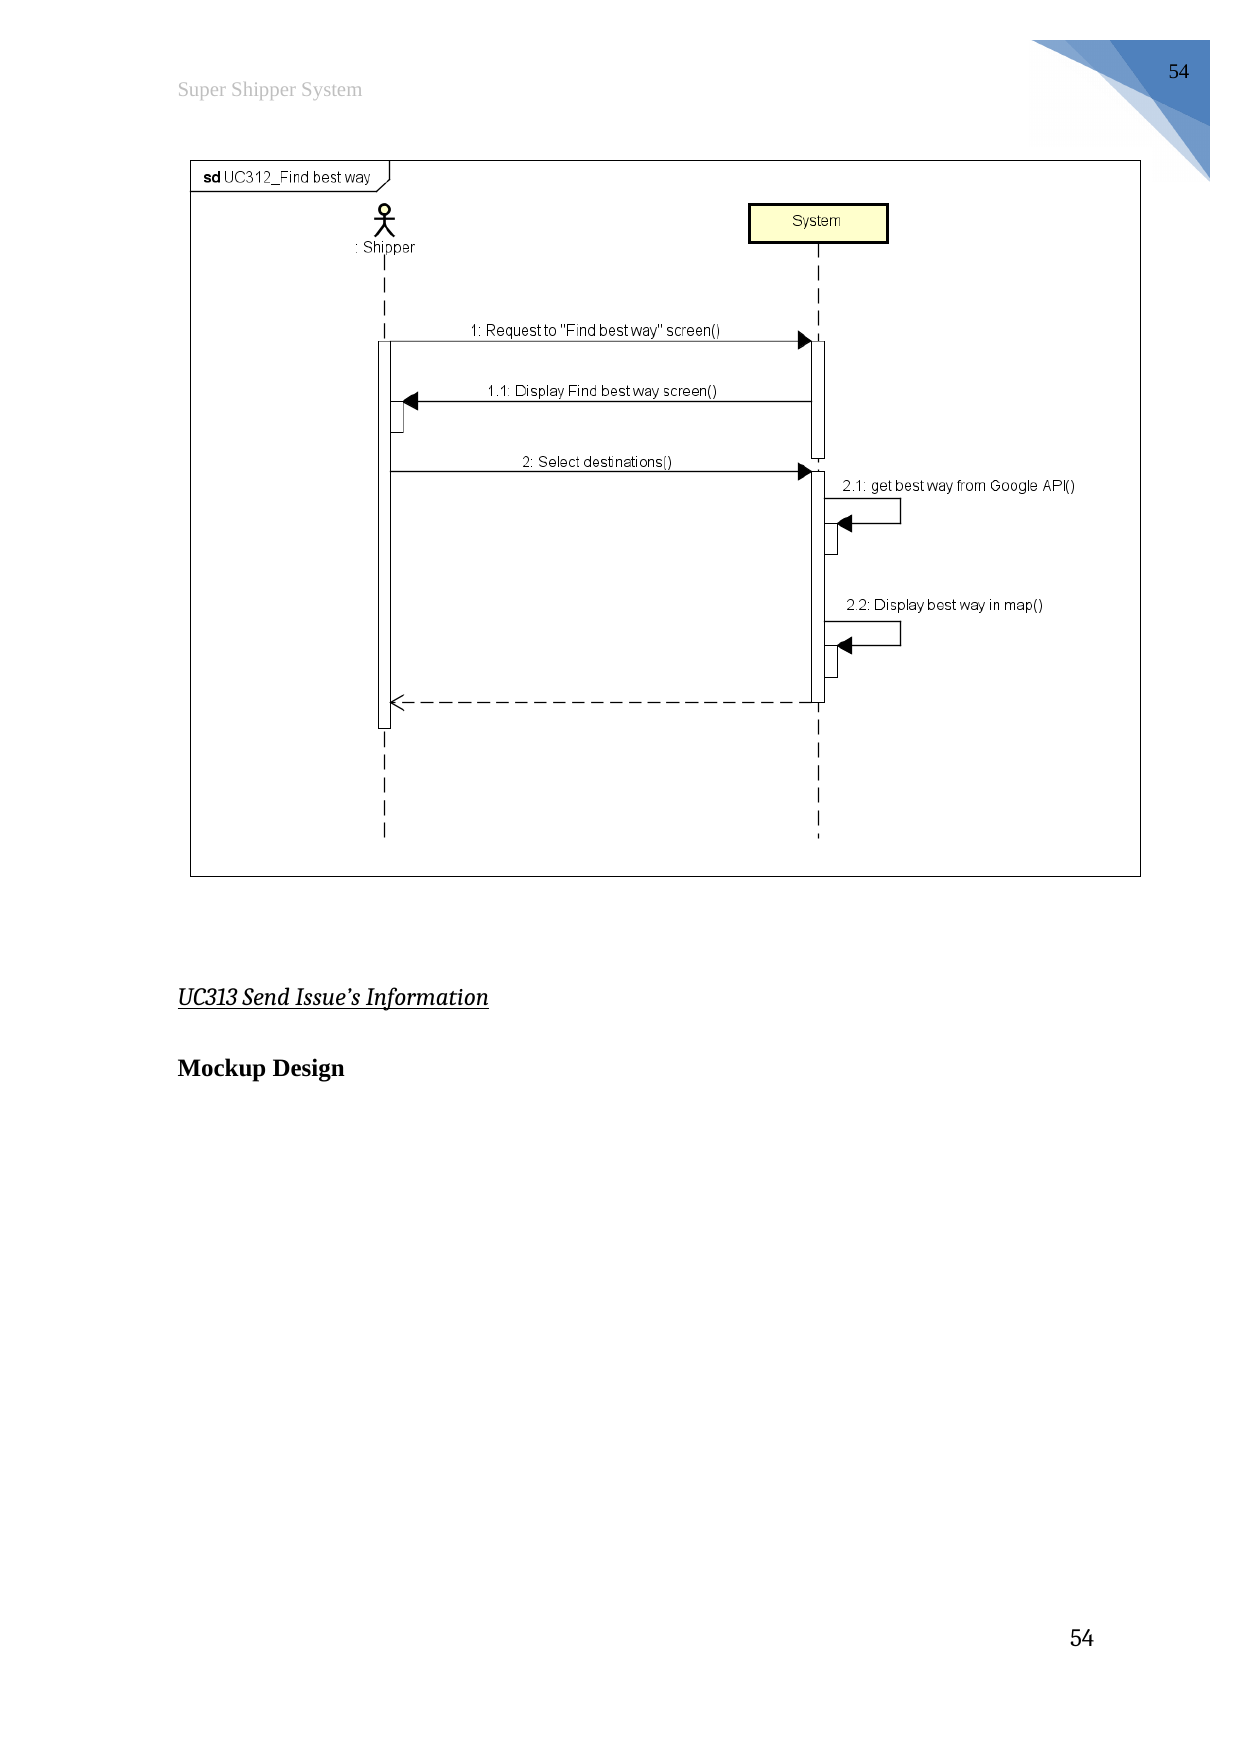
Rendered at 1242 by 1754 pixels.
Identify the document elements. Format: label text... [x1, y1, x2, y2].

picture [177, 40, 1210, 889]
subtitle UC313 Send Issue’s Information [177, 983, 1094, 1012]
text Mockup Design [177, 1053, 1094, 1082]
